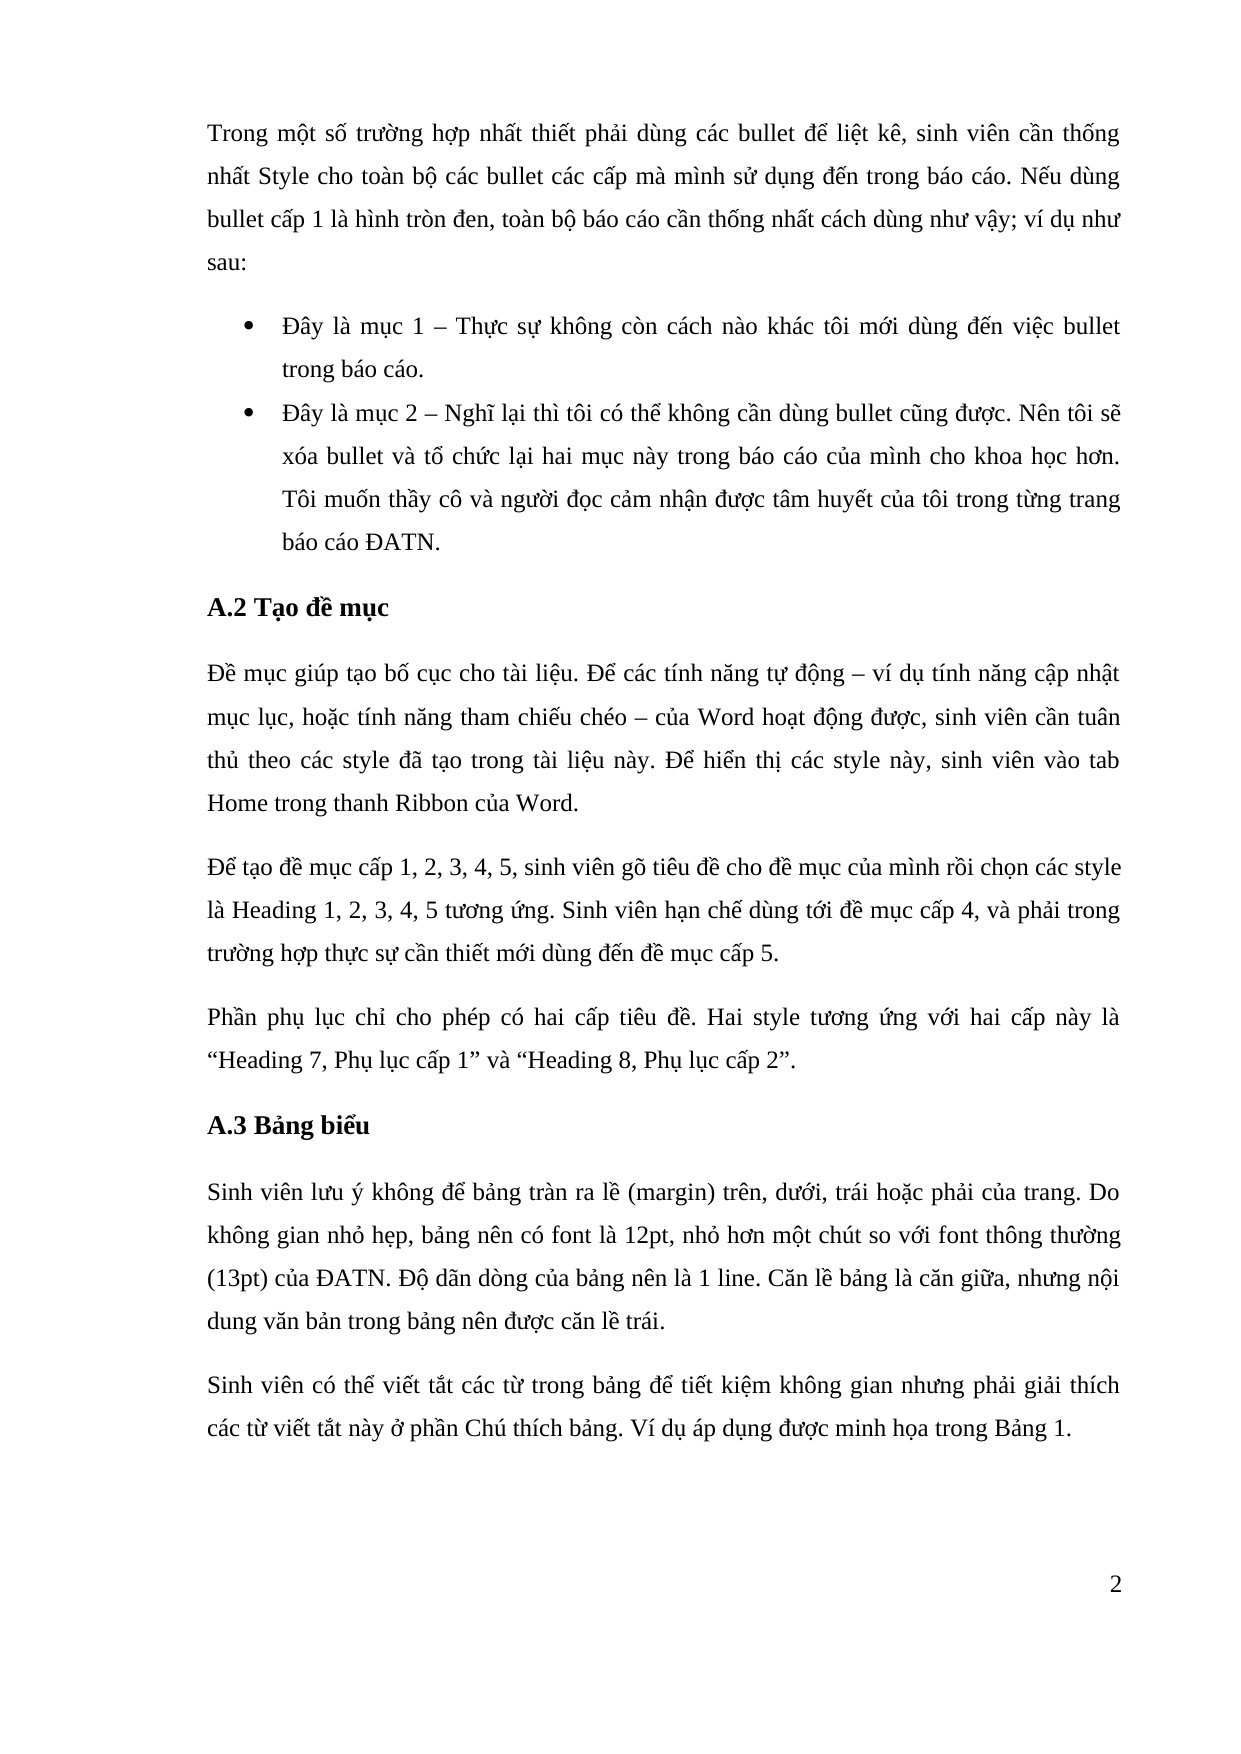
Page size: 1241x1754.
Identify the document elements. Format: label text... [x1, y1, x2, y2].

text Để tạo đề mục cấp 1, 2, 3, 4, 5, sinh viên gõ tiêu đề cho đề mục của mình rồi chọn các style là Heading 1, 2, 3, 4, 5 tương ứng. Sinh viên hạn chế dùng tới đề mục cấp 4, và phải trong trường hợp thực sự cần thiết mới dùng đến đề mục cấp 5. [207, 852, 1122, 967]
list Đây là mục 1 – Thực sự không còn cách nào khác tôi mới dùng đến việc bullet trong báo cáo. [244, 311, 1122, 383]
text Đề mục giúp tạo bố cục cho tài liệu. Để các tính năng tự động – ví dụ tính năng cập nhật mục lục, hoặc tính năng tham chiếu chéo – của Word hoạt động được, sinh viên cần tuân thủ theo các style đã tạo trong tài liệu này. Để hiển thị các style này, sinh viên vào tab Home trong thanh Ribbon của Word. [207, 658, 1122, 817]
text Sinh viên lưu ý không để bảng tràn ra lề (margin) trên, dưới, trái hoặc phải của trang. Do không gian nhỏ hẹp, bảng nên có font là 12pt, nhỏ hơn một chút so với font thông thường (13pt) của ĐATN. Độ dãn dòng của bảng nên là 1 line. Căn lề bảng là căn giữa, nhưng nội dung văn bản trong bảng nên được căn lề trái. [207, 1177, 1122, 1335]
subtitle Tạo đề mục [207, 591, 1122, 622]
text Trong một số trường hợp nhất thiết phải dùng các bullet để liệt kê, sinh viên cần thống nhất Style cho toàn bộ các bullet các cấp mà mình sử dụng đến trong báo cáo. Nếu dùng bullet cấp 1 là hình tròn đen, toàn bộ báo cáo cần thống nhất cách dùng như vậy; ví dụ như sau: [207, 118, 1122, 276]
list Đây là mục 2 – Nghĩ lại thì tôi có thể không cần dùng bullet cũng được. Nên tôi sẽ xóa bullet và tổ chức lại hai mục này trong báo cáo của mình cho khoa học hơn. Tôi muốn thầy cô và người đọc cảm nhận được tâm huyết của tôi trong từng trang báo cáo ĐATN. [244, 398, 1122, 556]
subtitle Bảng biểu [207, 1109, 1122, 1140]
text Phần phụ lục chỉ cho phép có hai cấp tiêu đề. Hai style tương ứng với hai cấp này là “Heading 7, Phụ lục cấp 1” và “Heading 8, Phụ lục cấp 2”. [207, 1002, 1122, 1074]
